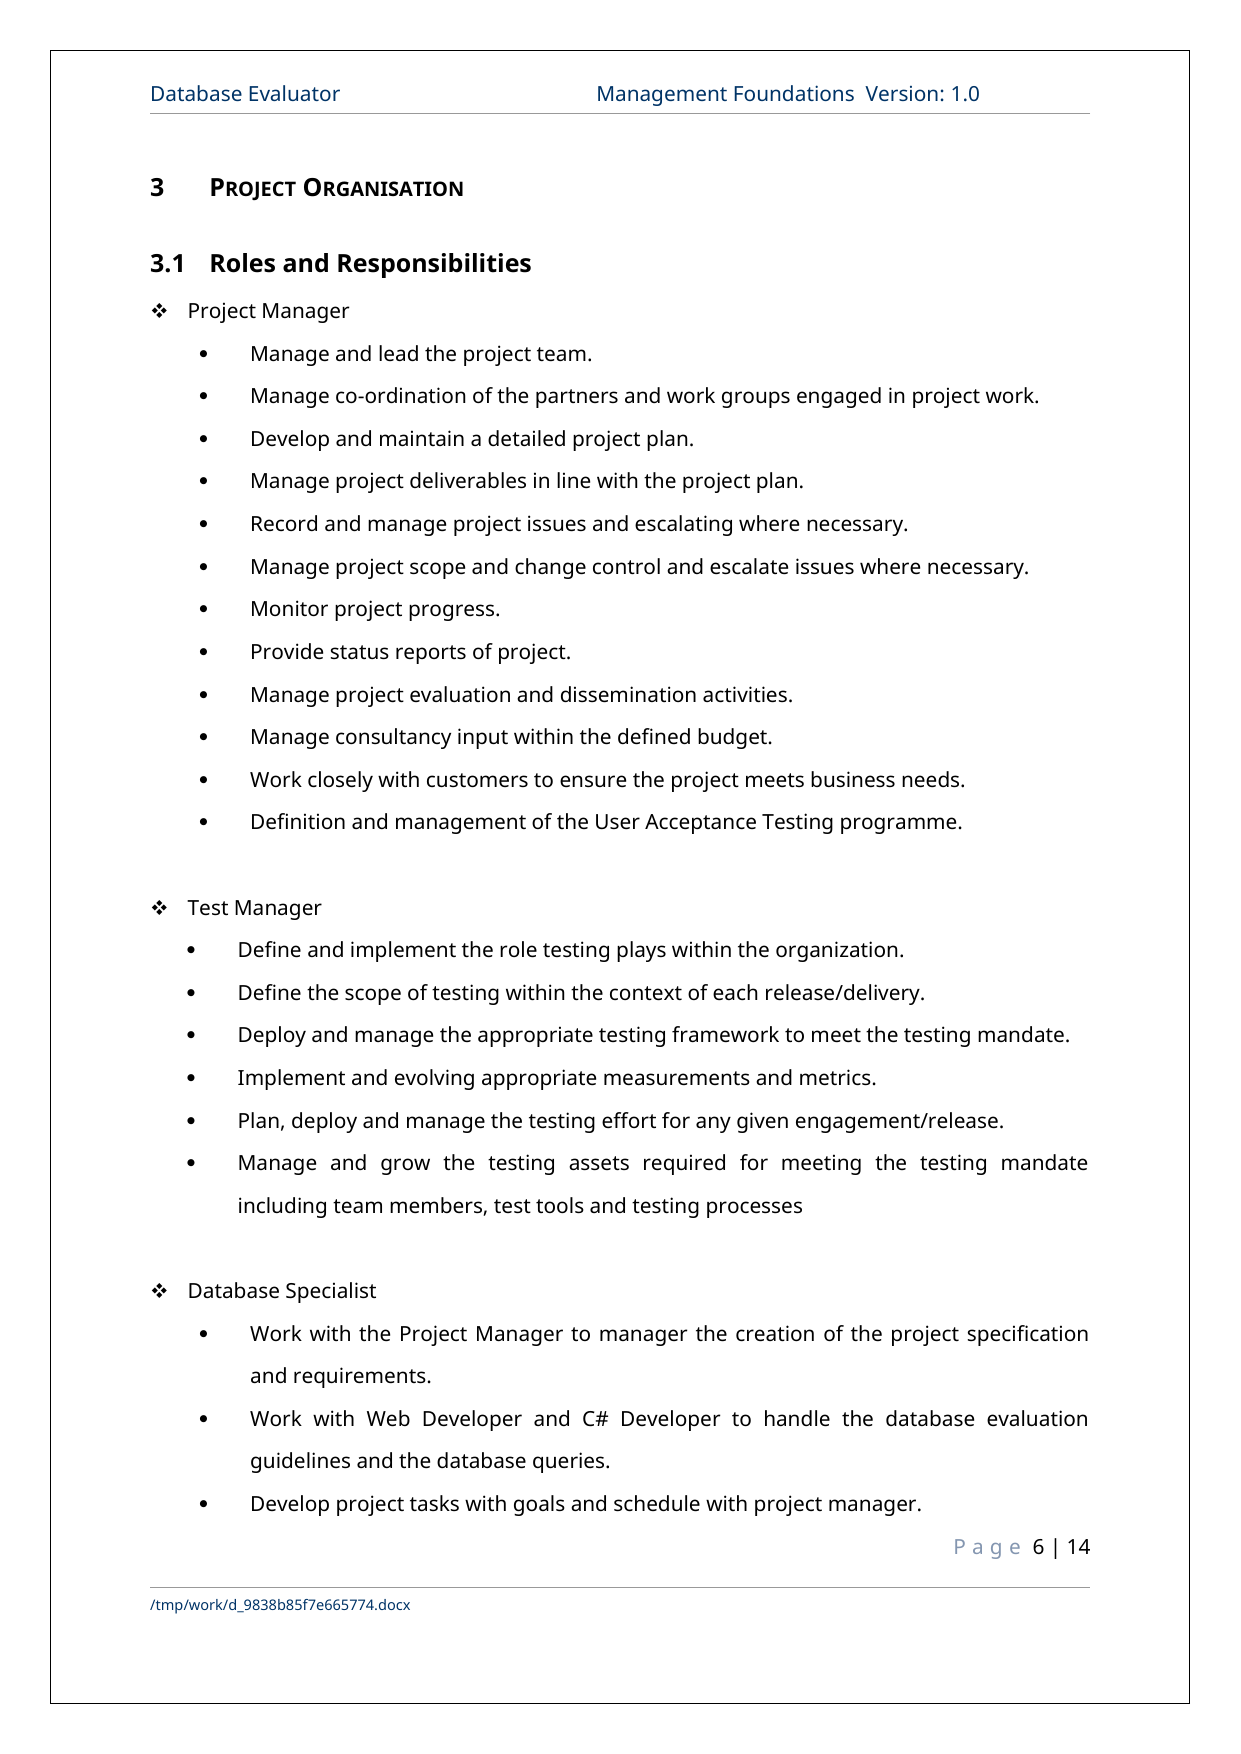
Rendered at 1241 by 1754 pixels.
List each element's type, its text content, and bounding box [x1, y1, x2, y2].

list Definition and management of the User Acceptance Testing programme. [200, 807, 1090, 836]
list Work closely with customers to ensure the project meets business needs. [200, 765, 1090, 793]
list Record and manage project issues and escalating where necessary. [200, 509, 1090, 538]
list Manage and grow the testing assets required for meeting the testing mandate including team members, test tools and testing processes [187, 1148, 1090, 1219]
list Manage consultancy input within the defined budget. [200, 722, 1090, 751]
list Manage project evaluation and dissemination activities. [200, 680, 1090, 708]
list Develop and maintain a detailed project plan. [200, 424, 1090, 452]
list Manage co-ordination of the partners and work groups engaged in project work. [200, 381, 1090, 410]
list Provide status reports of project. [200, 637, 1090, 666]
list Define and implement the role testing plays within the organization. [187, 935, 1090, 964]
subtitle Roles and Responsibilities [150, 245, 1090, 279]
list Work with the Project Manager to manager the creation of the project specification and requirements. [200, 1319, 1090, 1390]
list Work with Web Developer and C# Developer to handle the database evaluation guidelines and the database queries. [200, 1404, 1090, 1475]
list Database Specialist [150, 1276, 1090, 1304]
list Project Manager [150, 296, 1090, 325]
list Plan, deploy and manage the testing effort for any given engagement/release. [187, 1106, 1090, 1134]
list Implement and evolving appropriate measurements and metrics. [187, 1063, 1090, 1092]
subtitle Project Organisation [150, 169, 1090, 203]
list Monitor project progress. [200, 594, 1090, 623]
list Develop project tasks with goals and schedule with project manager. [200, 1489, 1090, 1518]
list Manage and lead the project team. [200, 339, 1090, 367]
list Manage project scope and change control and escalate issues where necessary. [200, 552, 1090, 580]
list Define the scope of testing within the context of each release/delivery. [187, 978, 1090, 1006]
list Manage project deliverables in line with the project plan. [200, 467, 1090, 495]
list Deploy and manage the appropriate testing framework to meet the testing mandate. [187, 1021, 1090, 1049]
list Test Manager [150, 893, 1090, 921]
